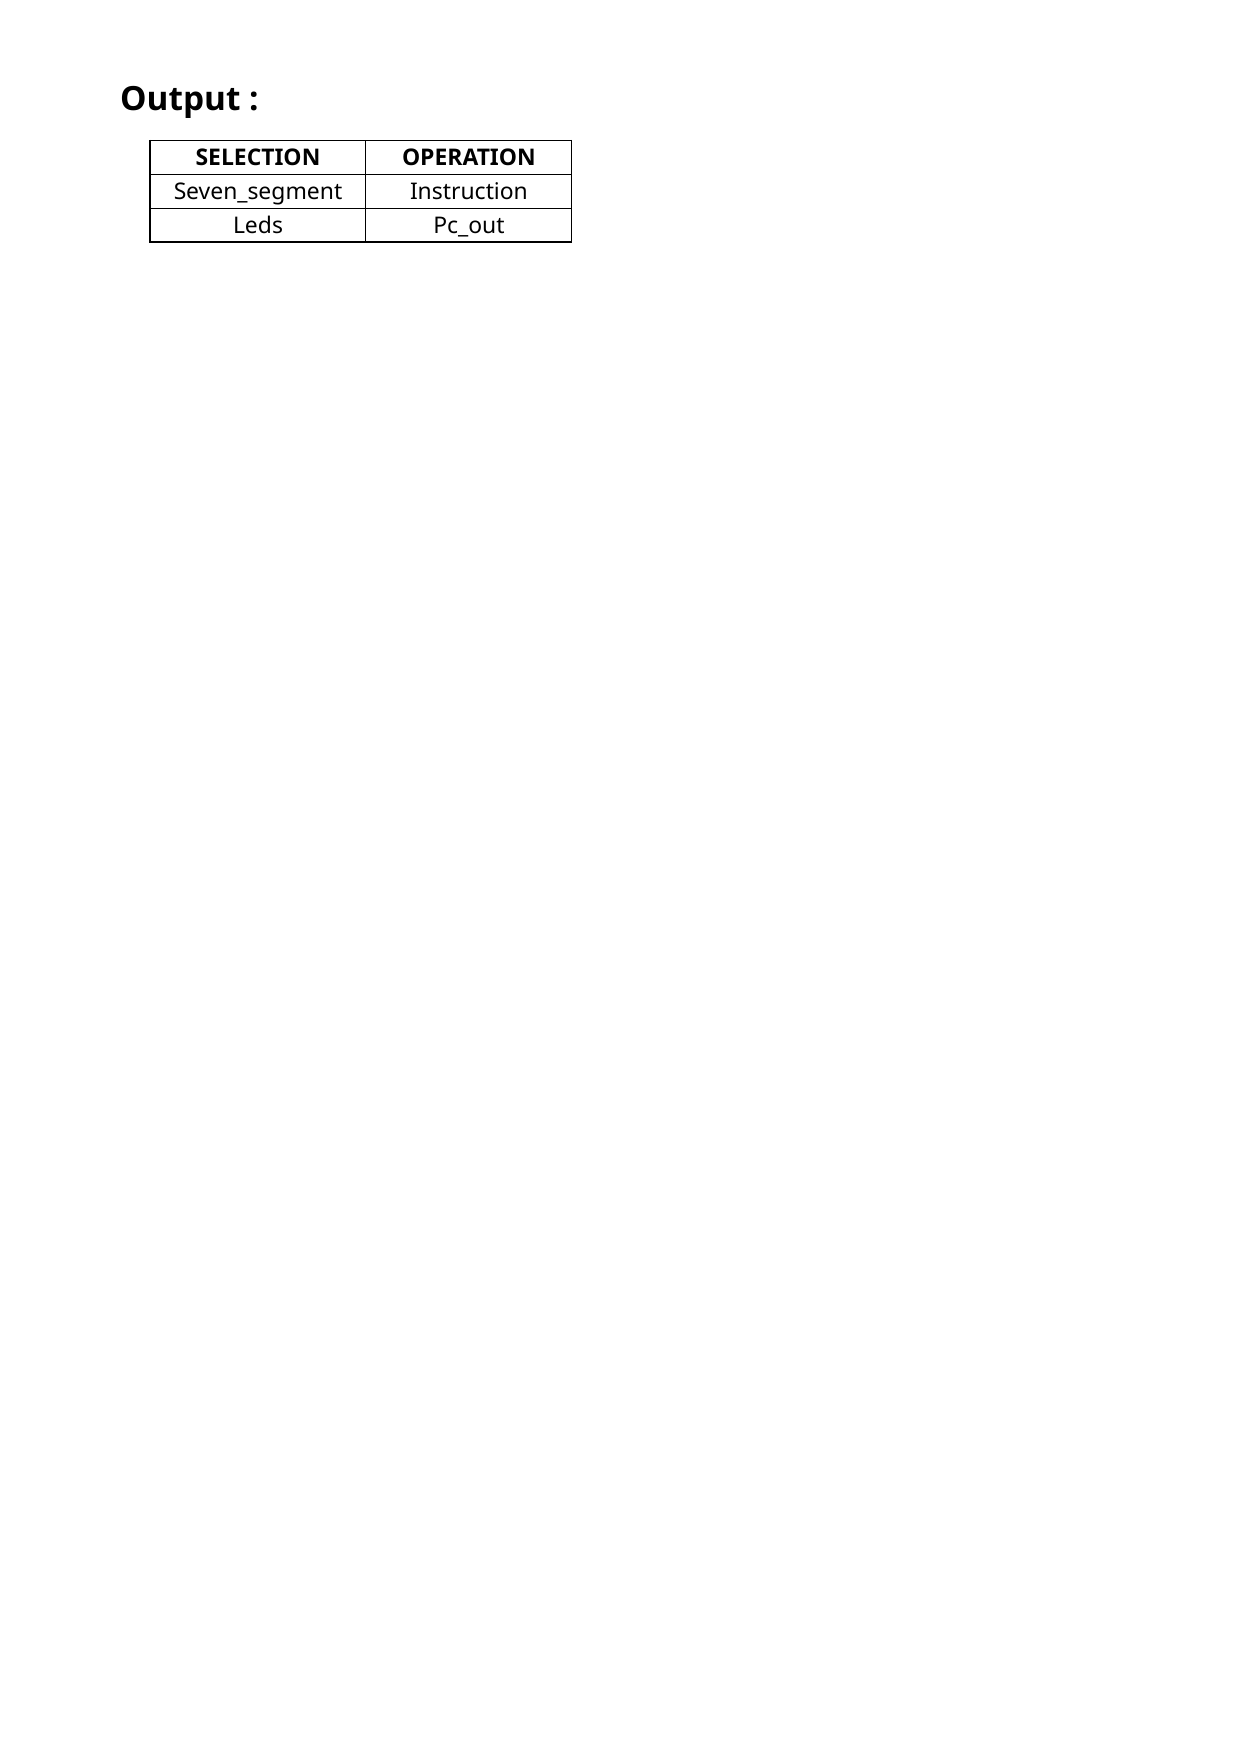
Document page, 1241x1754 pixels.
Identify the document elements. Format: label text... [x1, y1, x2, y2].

table_cell Pc_out [366, 209, 571, 241]
table_cell Instruction [366, 175, 571, 207]
table_cell Leds [151, 209, 365, 241]
table_header SELECTION [151, 141, 365, 174]
table_header OPERATION [366, 141, 571, 174]
table_cell Seven_segment [151, 175, 365, 207]
text Output : [120, 75, 1165, 120]
